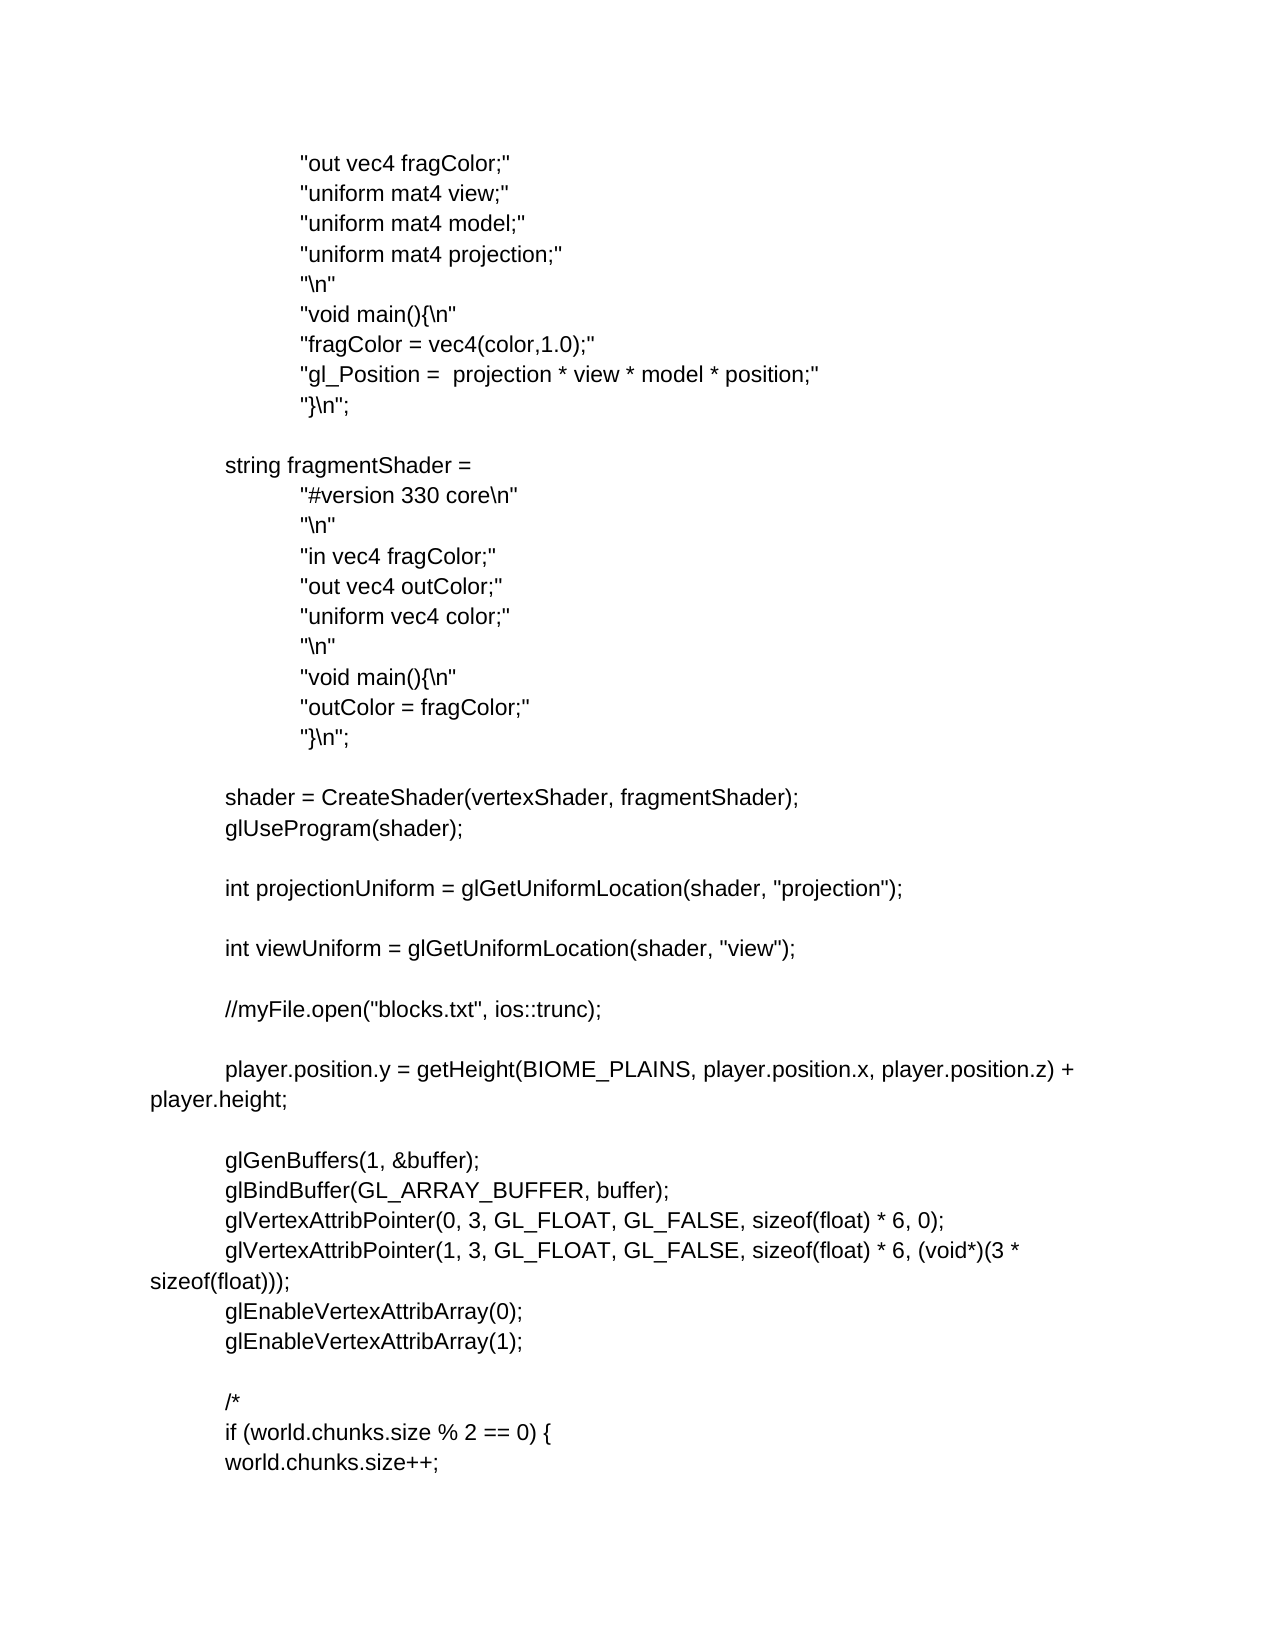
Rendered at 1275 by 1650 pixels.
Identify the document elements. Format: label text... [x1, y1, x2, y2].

text "fragColor = vec4(color,1.0);" [150, 331, 1125, 358]
text "uniform mat4 projection;" [150, 241, 1125, 267]
text "}\n"; [150, 392, 1125, 418]
text "uniform vec4 color;" [150, 603, 1125, 629]
text string fragmentShader = [150, 452, 1125, 478]
text "void main(){\n" [150, 663, 1125, 690]
text "\n" [150, 271, 1125, 297]
text glEnableVertexAttribArray(0); [150, 1298, 1125, 1324]
text world.chunks.size++; [150, 1449, 1125, 1475]
text glEnableVertexAttribArray(1); [150, 1328, 1125, 1354]
text shader = CreateShader(vertexShader, fragmentShader); [150, 784, 1125, 811]
text glVertexAttribPointer(1, 3, GL_FLOAT, GL_FALSE, sizeof(float) * 6, (void*)(3 * sizeof(float))); [150, 1237, 1125, 1294]
text glUseProgram(shader); [150, 814, 1125, 841]
text if (world.chunks.size % 2 == 0) { [150, 1419, 1125, 1445]
text int viewUniform = glGetUniformLocation(shader, "view"); [150, 935, 1125, 962]
text "}\n"; [150, 724, 1125, 750]
text "uniform mat4 model;" [150, 210, 1125, 237]
text player.position.y = getHeight(BIOME_PLAINS, player.position.x, player.position.z) + player.height; [150, 1056, 1125, 1113]
text "\n" [150, 633, 1125, 660]
text "in vec4 fragColor;" [150, 543, 1125, 569]
text "gl_Position = projection * view * model * position;" [150, 361, 1125, 388]
text "outColor = fragColor;" [150, 694, 1125, 720]
text "uniform mat4 view;" [150, 180, 1125, 207]
text "out vec4 fragColor;" [150, 150, 1125, 176]
text glVertexAttribPointer(0, 3, GL_FLOAT, GL_FALSE, sizeof(float) * 6, 0); [150, 1207, 1125, 1234]
text //myFile.open("blocks.txt", ios::trunc); [150, 996, 1125, 1022]
text glGenBuffers(1, &buffer); [150, 1147, 1125, 1173]
text int projectionUniform = glGetUniformLocation(shader, "projection"); [150, 875, 1125, 901]
text "\n" [150, 512, 1125, 539]
text "out vec4 outColor;" [150, 573, 1125, 599]
text "void main(){\n" [150, 301, 1125, 327]
text /* [150, 1388, 1125, 1415]
text glBindBuffer(GL_ARRAY_BUFFER, buffer); [150, 1177, 1125, 1203]
text "#version 330 core\n" [150, 482, 1125, 509]
